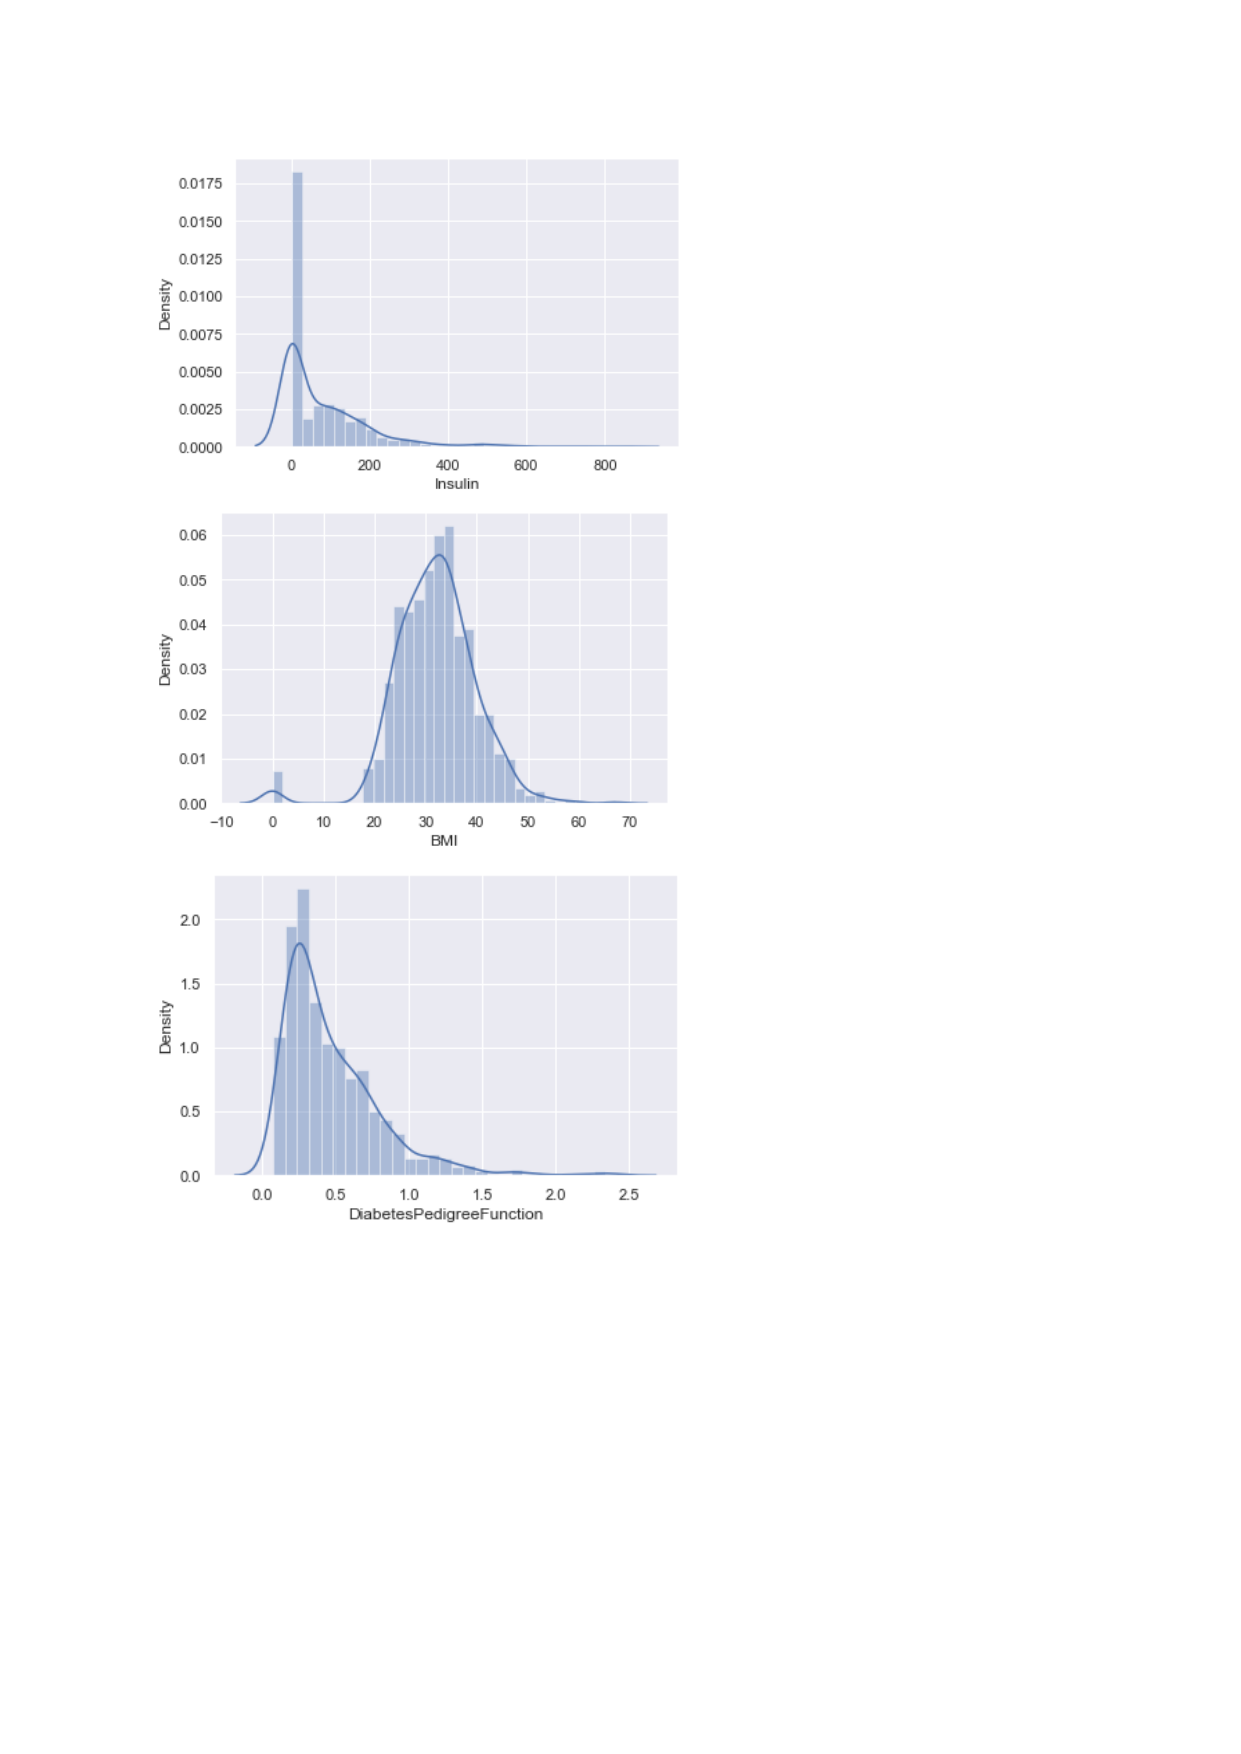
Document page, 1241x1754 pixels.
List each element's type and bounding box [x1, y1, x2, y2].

picture [150, 503, 677, 858]
picture [150, 150, 688, 501]
picture [150, 865, 687, 1232]
